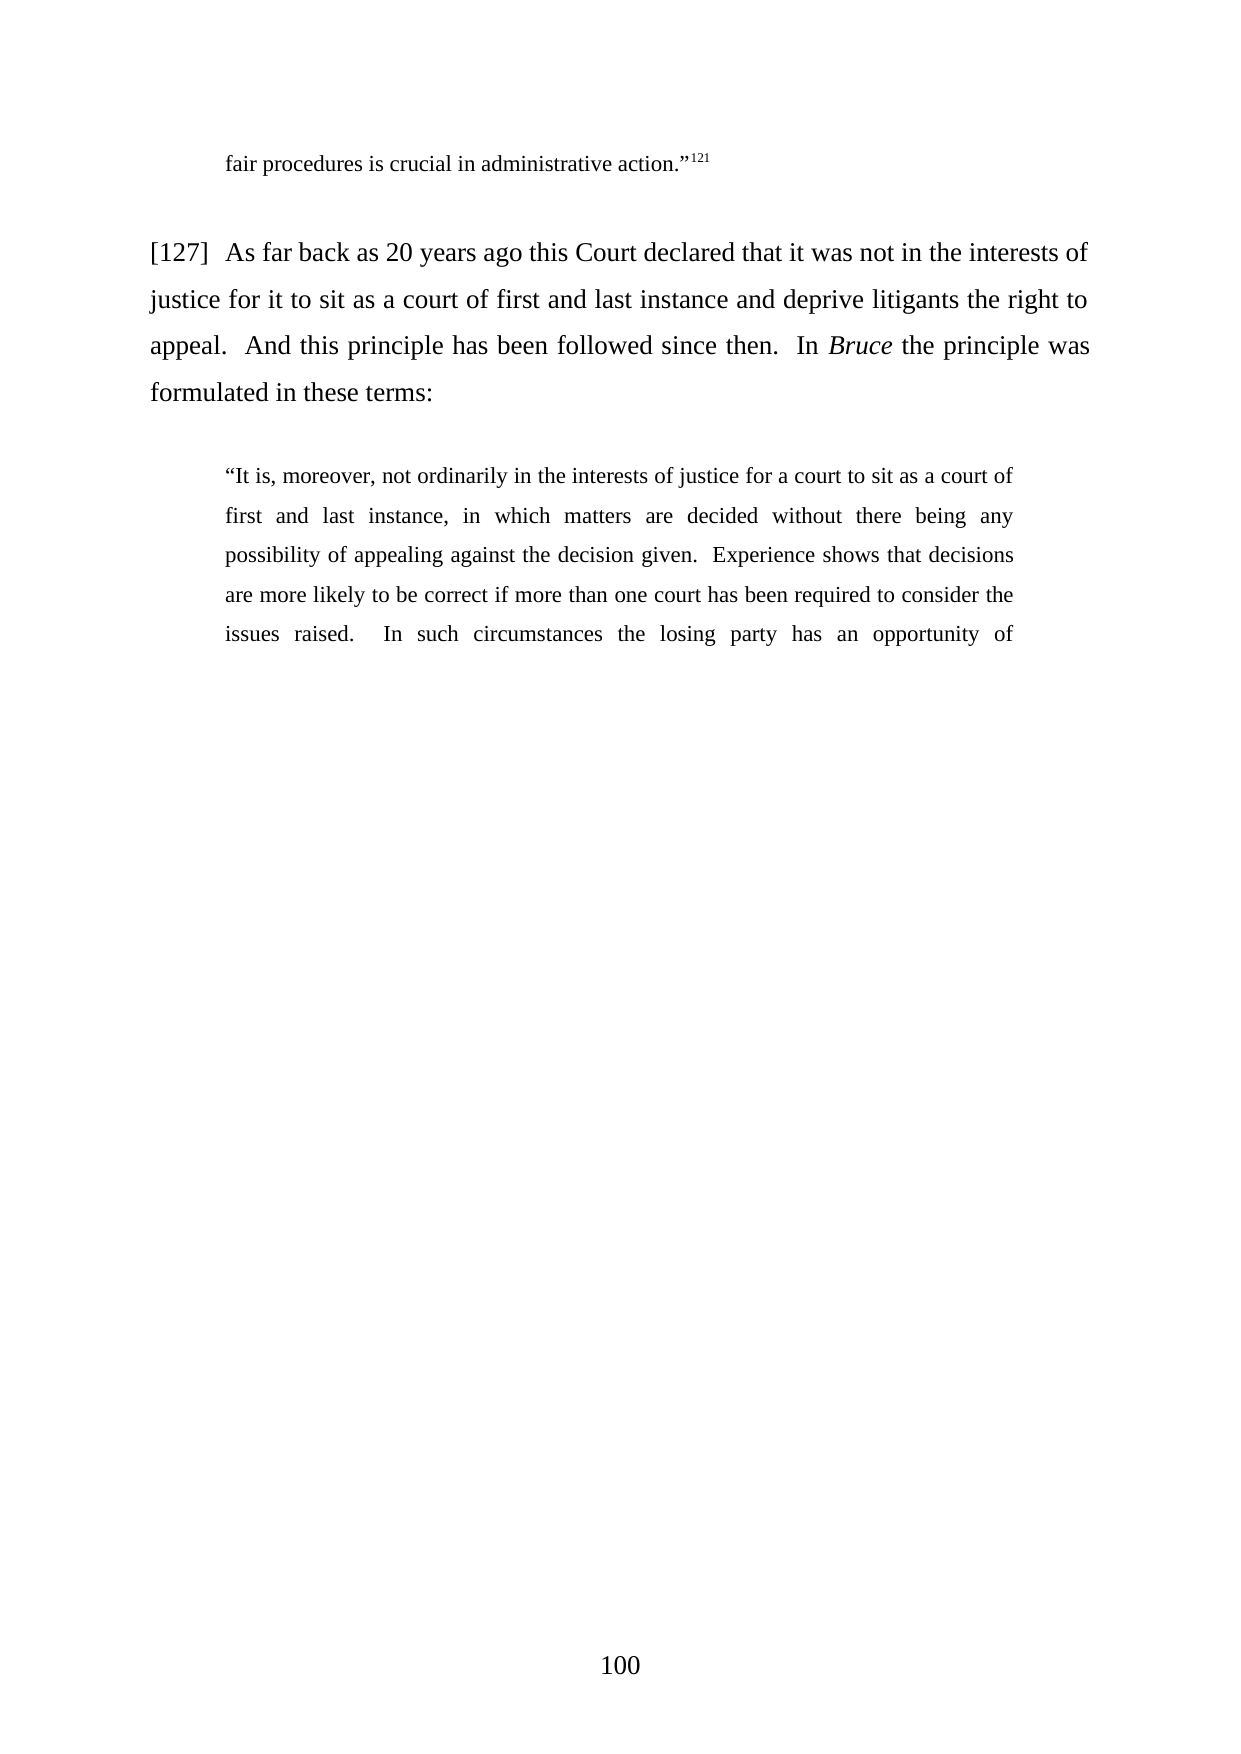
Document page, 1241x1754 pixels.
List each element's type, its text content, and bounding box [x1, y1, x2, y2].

text “It is, moreover, not ordinarily in the interests of justice for a court to sit as a court of first and last instance, in which matters are decided without there being any possibility of appealing against the decision given. Experience shows that decisions are more likely to be correct if more than one court has been required to consider the issues raised. In such circumstances the losing party has an opportunity of challenging the reasoning on which the first judgment is based, and of reconsidering and refining arguments previously raised in the light of such judgment.” [225, 462, 1015, 647]
list [127] As far back as 20 years ago this Court declared that it was not in the interests of justice for it to sit as a court of first and last instance and deprive litigants the right to appeal. And this principle has been followed since then. In Bruce the principle was formulated in these terms: [150, 236, 1090, 407]
